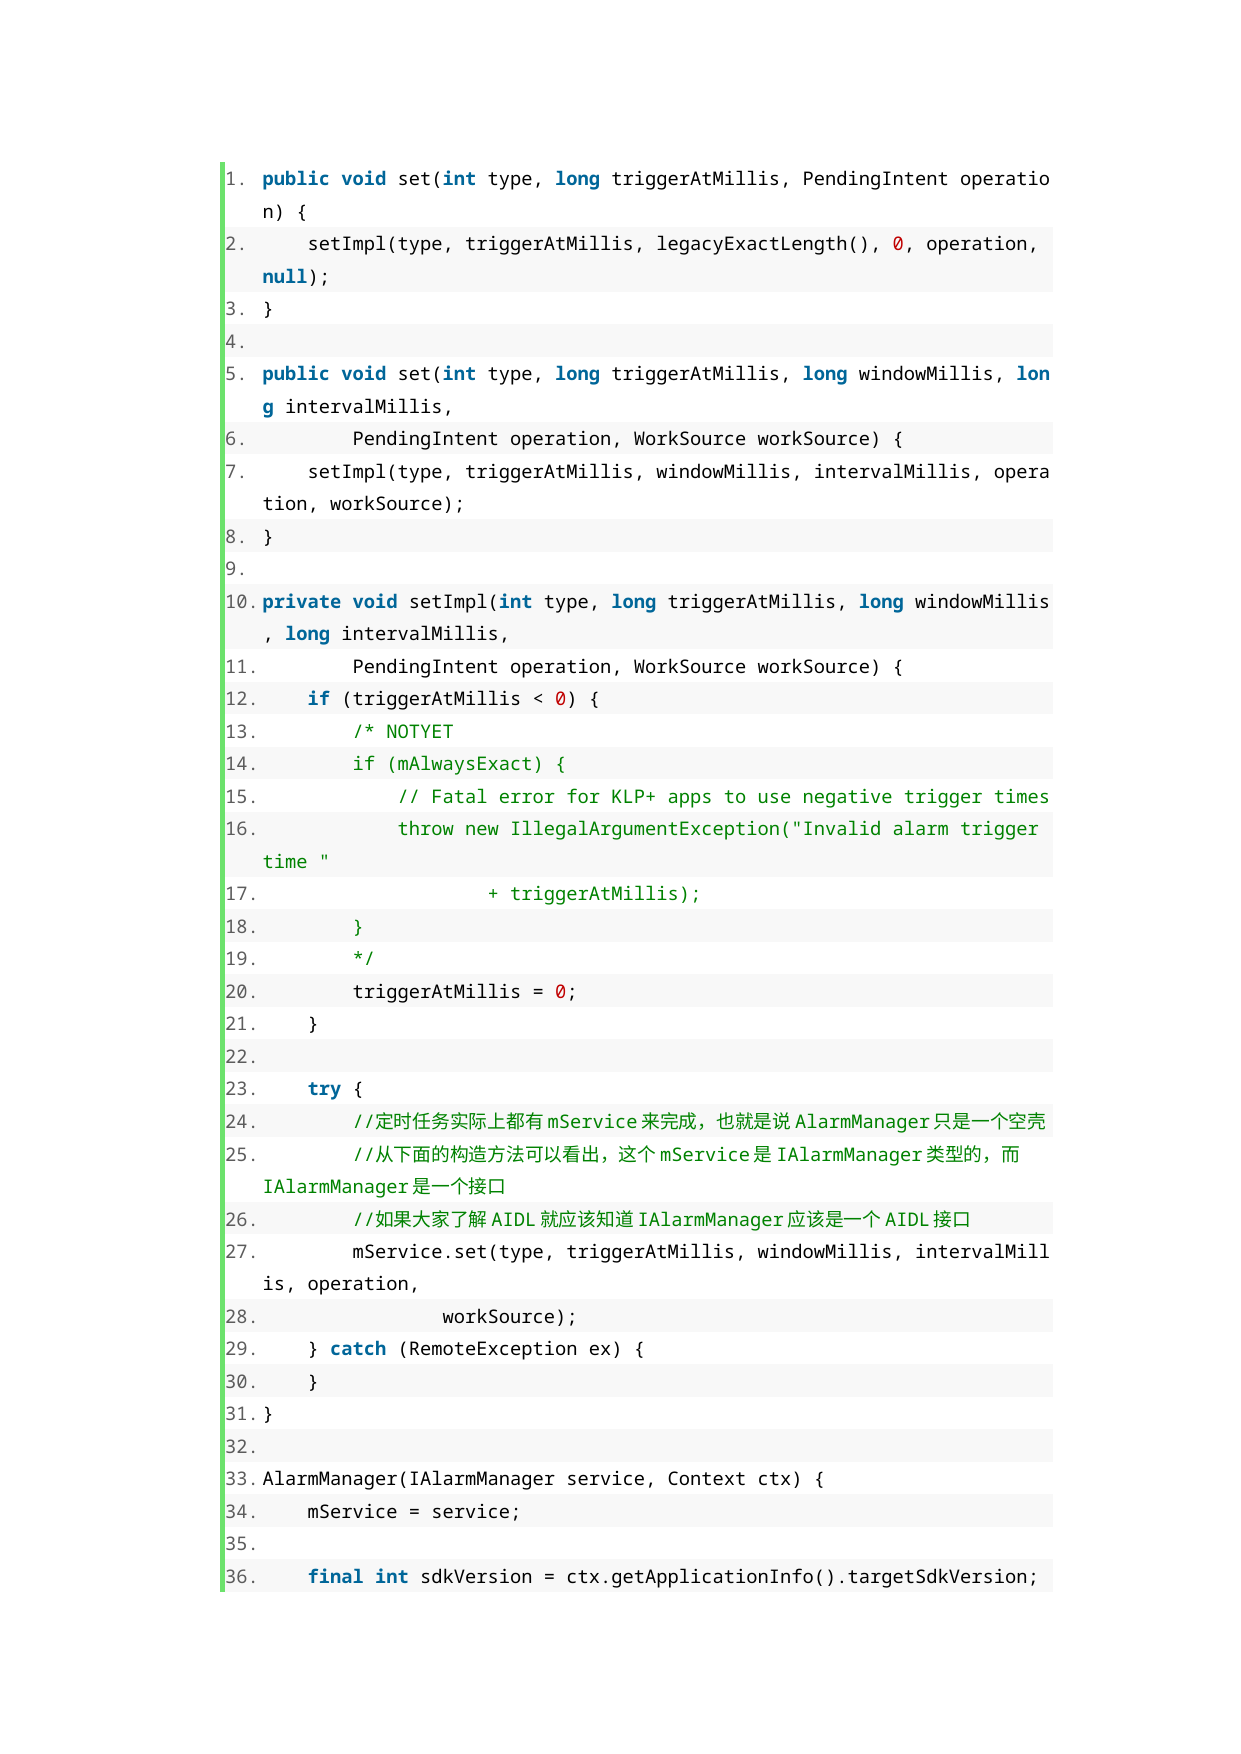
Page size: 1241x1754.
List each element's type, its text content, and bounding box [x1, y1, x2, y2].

list if (triggerAtMillis < 0) { [225, 682, 1053, 714]
list AlarmManager(IAlarmManager service, Context ctx) { [225, 1462, 1053, 1494]
list } [225, 519, 1053, 552]
list } [225, 909, 1053, 942]
list mService.set(type, triggerAtMillis, windowMillis, intervalMillis, operation, [225, 1234, 1053, 1299]
list } [225, 1397, 1053, 1429]
list PendingIntent operation, WorkSource workSource) { [225, 649, 1053, 682]
list } catch (RemoteException ex) { [225, 1332, 1053, 1364]
list //定时任务实际上都有mService来完成，也就是说AlarmManager只是一个空壳 [225, 1104, 1053, 1137]
list setImpl(type, triggerAtMillis, windowMillis, intervalMillis, operation, workSource); [225, 454, 1053, 519]
list final int sdkVersion = ctx.getApplicationInfo().targetSdkVersion; [225, 1559, 1053, 1592]
list throw new IllegalArgumentException("Invalid alarm trigger time " [225, 812, 1053, 877]
list } [225, 292, 1053, 324]
list try { [225, 1072, 1053, 1104]
list } [225, 1364, 1053, 1397]
list //如果大家了解AIDL就应该知道IAlarmManager应该是一个AIDL接口 [225, 1202, 1053, 1234]
list */ [225, 942, 1053, 974]
list /* NOTYET [225, 714, 1053, 747]
list PendingIntent operation, WorkSource workSource) { [225, 422, 1053, 454]
list public void set(int type, long triggerAtMillis, long windowMillis, long intervalMillis, [225, 357, 1053, 422]
list // Fatal error for KLP+ apps to use negative trigger times [225, 779, 1053, 812]
list } [225, 1007, 1053, 1039]
list workSource); [225, 1299, 1053, 1332]
list if (mAlwaysExact) { [225, 747, 1053, 779]
list private void setImpl(int type, long triggerAtMillis, long windowMillis, long intervalMillis, [225, 584, 1053, 649]
list setImpl(type, triggerAtMillis, legacyExactLength(), 0, operation, null); [225, 227, 1053, 292]
list public void set(int type, long triggerAtMillis, PendingIntent operation) { [225, 162, 1053, 227]
list mService = service; [225, 1494, 1053, 1527]
list triggerAtMillis = 0; [225, 974, 1053, 1007]
list //从下面的构造方法可以看出，这个mService是IAlarmManager类型的，而IAlarmManager是一个接口 [225, 1137, 1053, 1202]
list + triggerAtMillis); [225, 877, 1053, 909]
